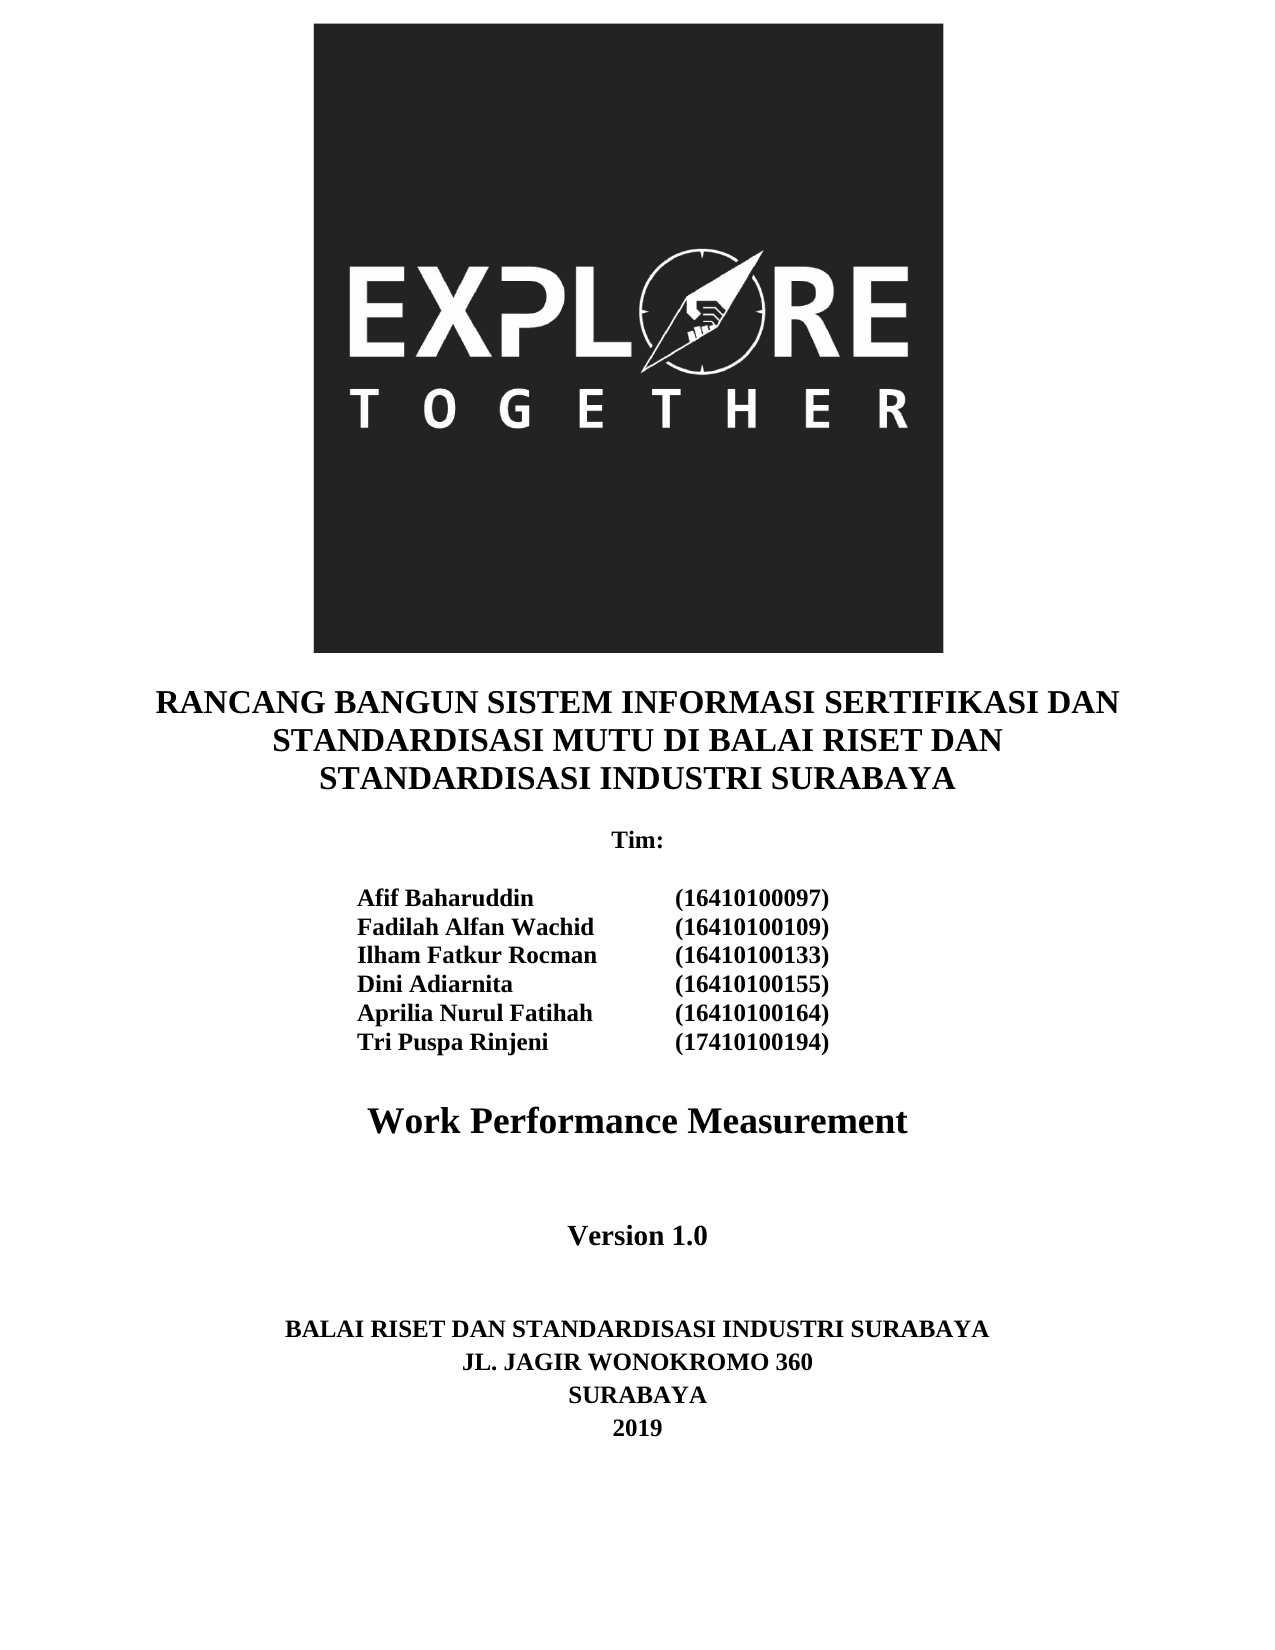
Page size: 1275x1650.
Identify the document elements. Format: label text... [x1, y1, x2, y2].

text Aprilia Nurul Fatihah (16410100164) [357, 998, 1125, 1027]
title Version 1.0 [150, 1218, 1125, 1252]
text Ilham Fatkur Rocman (16410100133) [357, 941, 1125, 969]
title RANCANG BANGUN SISTEM INFORMASI SERTIFIKASI DAN STANDARDISASI MUTU DI BALAI RISET DAN STANDARDISASI INDUSTRI SURABAYA [150, 682, 1125, 797]
text Tim: [150, 826, 1125, 854]
text Dini Adiarnita (16410100155) [357, 969, 1125, 998]
text BALAI RISET DAN STANDARDISASI INDUSTRI SURABAYA [150, 1314, 1125, 1343]
title Work Performance Measurement [150, 1099, 1125, 1142]
text SURABAYA [150, 1380, 1125, 1409]
text 2019 [150, 1413, 1125, 1442]
text JL. JAGIR WONOKROMO 360 [150, 1347, 1125, 1376]
text Fadilah Alfan Wachid (16410100109) [357, 912, 1125, 941]
text Afif Baharuddin (16410100097) [357, 883, 1125, 912]
text Tri Puspa Rinjeni (17410100194) [357, 1027, 1125, 1056]
picture [313, 23, 944, 653]
